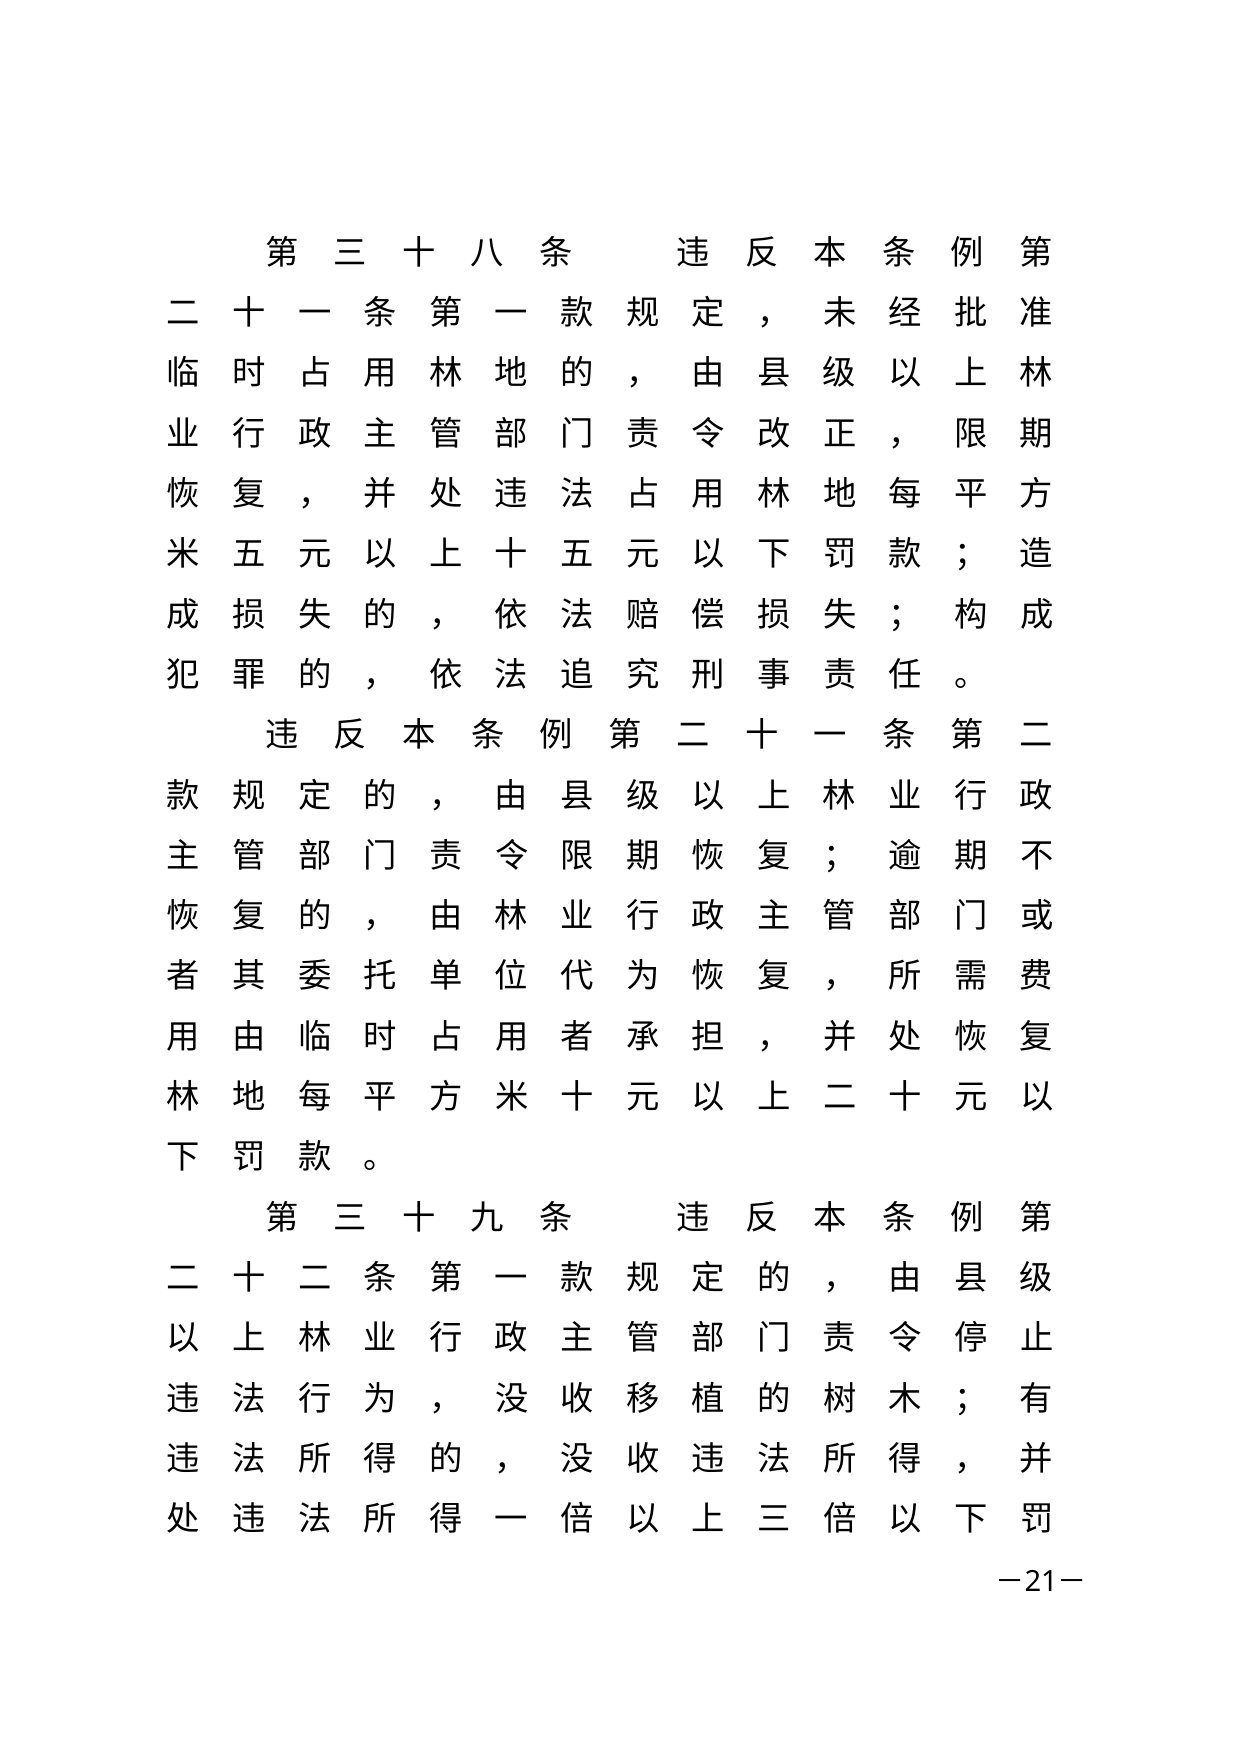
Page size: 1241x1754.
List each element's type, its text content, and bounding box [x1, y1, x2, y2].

text 第三十八条 违反本条例第二十一条第一款规定，未经批准临时占用林地的，由县级以上林业行政主管部门责令改正，限期恢复，并处违法占用林地每平方米五元以上十五元以下罚款；造成损失的，依法赔偿损失；构成犯罪的，依法追究刑事责任。 [167, 219, 1085, 702]
text 违反本条例第二十一条第二款规定的，由县级以上林业行政主管部门责令限期恢复；逾期不恢复的，由林业行政主管部门或者其委托单位代为恢复，所需费用由临时占用者承担，并处恢复林地每平方米十元以上二十元以下罚款。 [167, 702, 1085, 1184]
text 第三十九条 违反本条例第二十二条第一款规定的，由县级以上林业行政主管部门责令停止违法行为，没收移植的树木；有违法所得的，没收违法所得，并处违法所得一倍以上三倍以下罚款；没有违法所得的，处五百元以上三千元以下罚款。 [167, 1184, 1085, 1546]
